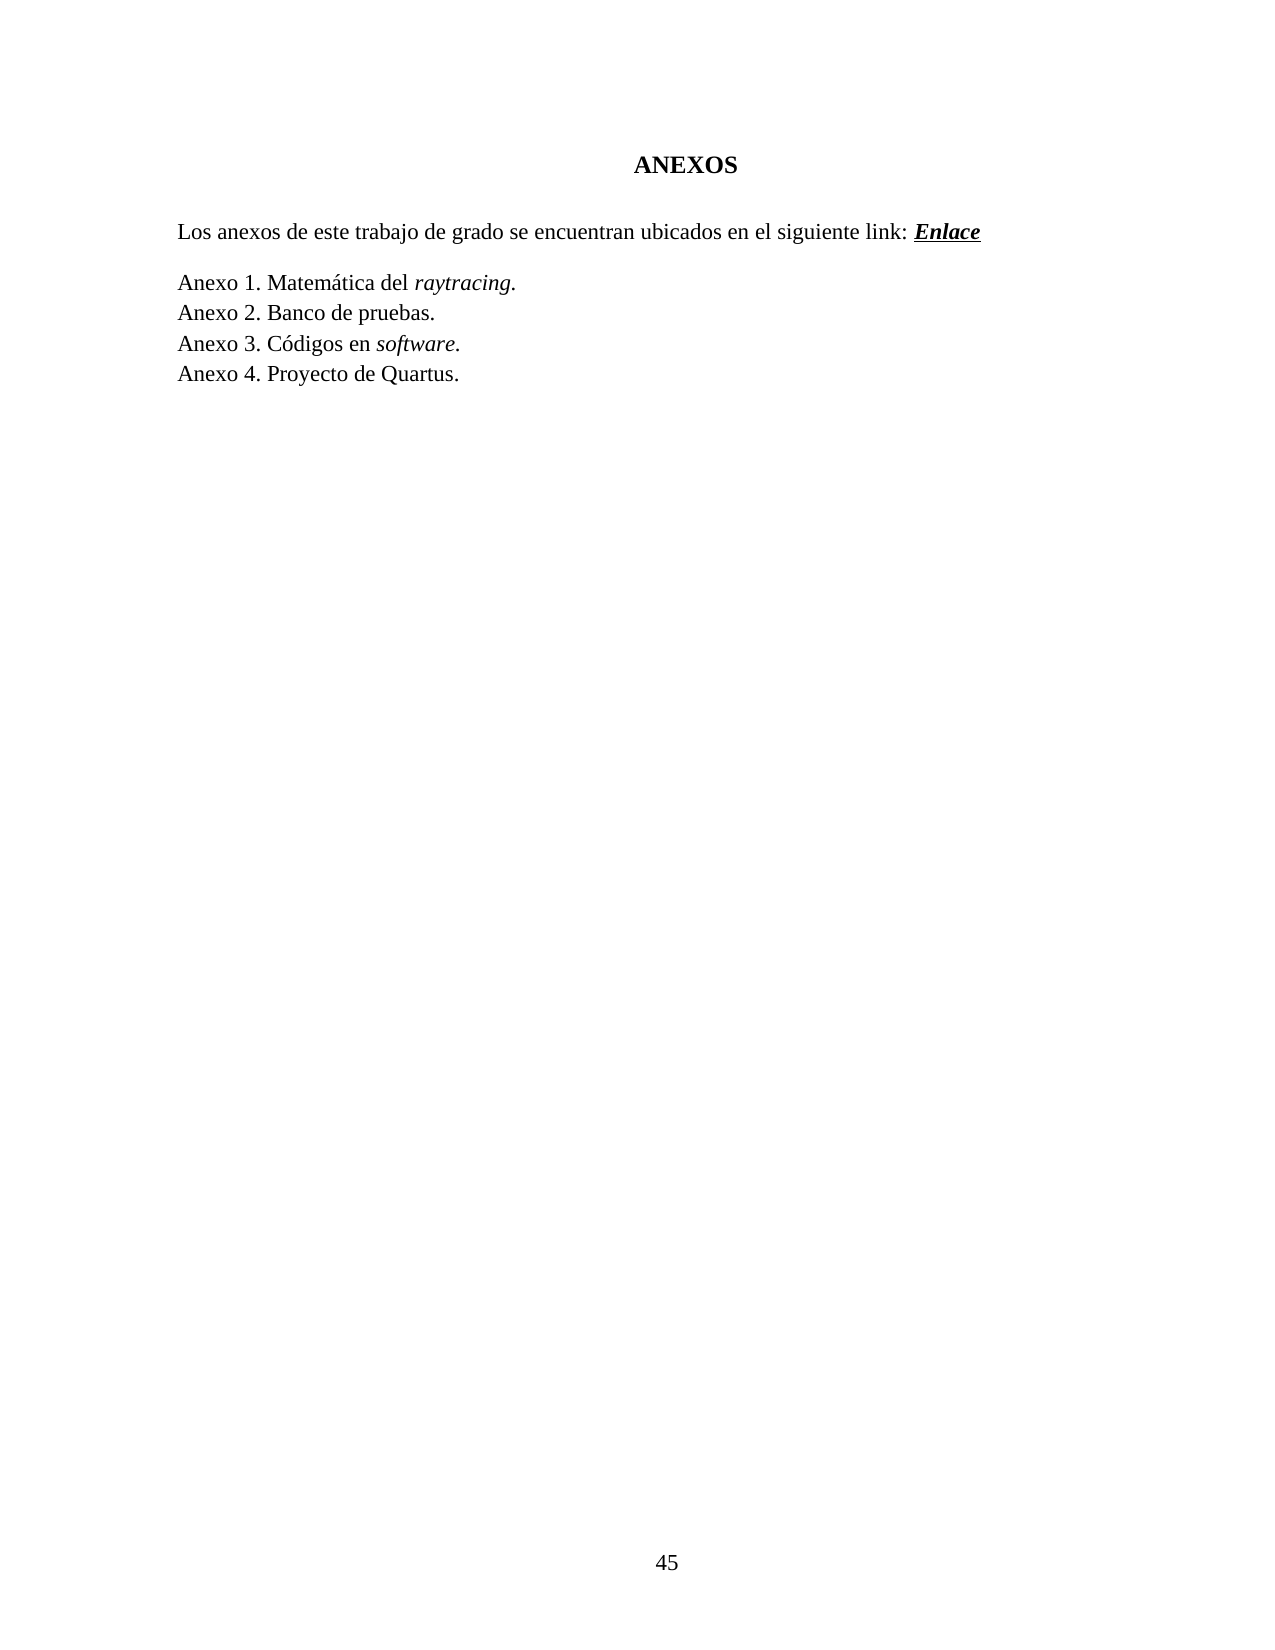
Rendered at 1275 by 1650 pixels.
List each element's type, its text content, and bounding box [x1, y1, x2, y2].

text Los anexos de este trabajo de grado se encuentran ubicados en el siguiente link: Enlace [177, 218, 1157, 244]
text Anexo 2. Banco de pruebas. [177, 299, 1157, 326]
subtitle ANEXOS [214, 150, 1157, 179]
text Anexo 4. Proyecto de Quartus. [177, 360, 1157, 386]
text Anexo 3. Códigos en software. [177, 329, 1157, 356]
text Anexo 1. Matemática del raytracing. [177, 269, 1157, 296]
